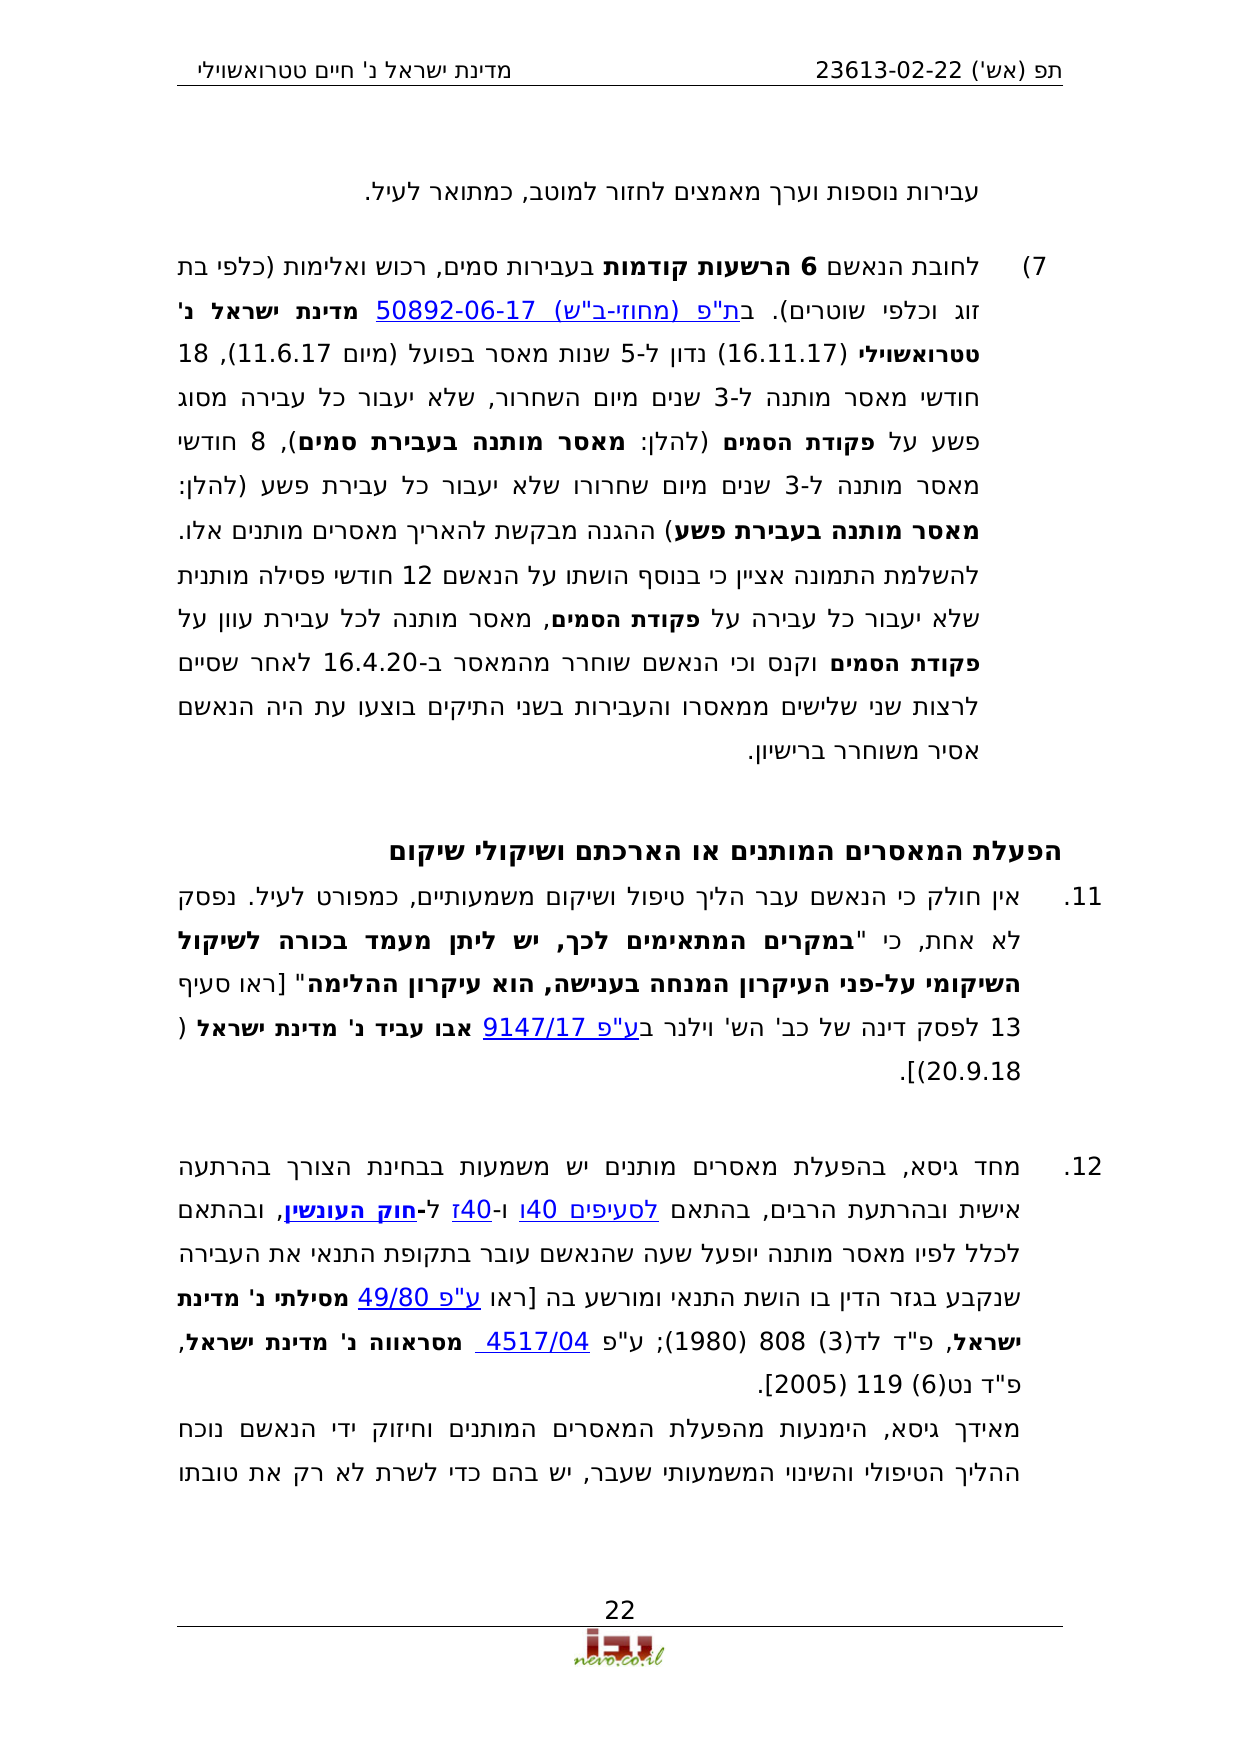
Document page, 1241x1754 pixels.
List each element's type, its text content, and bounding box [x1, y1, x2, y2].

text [177, 1414, 1022, 1487]
text הפעלת המאסרים המותנים או הארכתם ושיקולי שיקום [177, 835, 1063, 866]
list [177, 177, 1022, 206]
list מחד גיסא, בהפעלת מאסרים מותנים יש משמעות בבחינת הצורך בהרתעה אישית ובהרתעת הרבים, בהתאם לסעיפים 40ו ו-40ז ל-חוק העונשין, ובהתאם לכלל לפיו מאסר מותנה יופעל שעה שהנאשם עובר בתקופת התנאי את העבירה שנקבע בגזר הדין בו הושת התנאי ומורשע בה [ראו ע"פ 49/80 מסילתי נ' מדינת ישראל, פ"ד לד(3) 808 (1980); ‏‏ע"פ 4517/04 מסראווה נ' מדינת ישראל, פ"ד נט(6) 119 (2005]. [177, 1152, 1063, 1400]
list אין חולק כי הנאשם עבר הליך טיפול ושיקום משמעותיים, כמפורט לעיל. נפסק לא אחת, כי "במקרים המתאימים לכך, יש ליתן מעמד בכורה לשיקול השיקומי על-פני העיקרון המנחה בענישה, הוא עיקרון ההלימה" [ראו סעיף 13 לפסק דינה של כב' הש' וילנר בע"פ 9147/17 אבו עביד נ' מדינת ישראל (20.9.18)]. [177, 882, 1063, 1086]
picture [574, 1628, 666, 1667]
list לחובת הנאשם 6 הרשעות קודמות בעבירות סמים, רכוש ואלימות (כלפי בת זוג וכלפי שוטרים). בת"פ (מחוזי-ב"ש) 50892-06-17 מדינת ישראל נ' טטרואשוילי (16.11.17) נדון ל-5 שנות מאסר בפועל (מיום 11.6.17), 18 חודשי מאסר מותנה ל-3 שנים מיום השחרור, שלא יעבור כל עבירה מסוג פשע על פקודת הסמים (להלן: מאסר מותנה בעבירת סמים), 8 חודשי מאסר מותנה ל-3 שנים מיום שחרורו שלא יעבור כל עבירת פשע (להלן: מאסר מותנה בעבירת פשע) ההגנה מבקשת להאריך מאסרים מותנים אלו. להשלמת התמונה אציין כי בנוסף הושתו על הנאשם 12 חודשי פסילה מותנית שלא יעבור כל עבירה על פקודת הסמים, מאסר מותנה לכל עבירת עוון על פקודת הסמים וקנס וכי הנאשם שוחרר מהמאסר ב-16.4.20 לאחר שסיים לרצות שני שלישים ממאסרו והעבירות בשני התיקים בוצעו עת היה הנאשם אסיר משוחרר ברישיון. [177, 252, 1022, 765]
